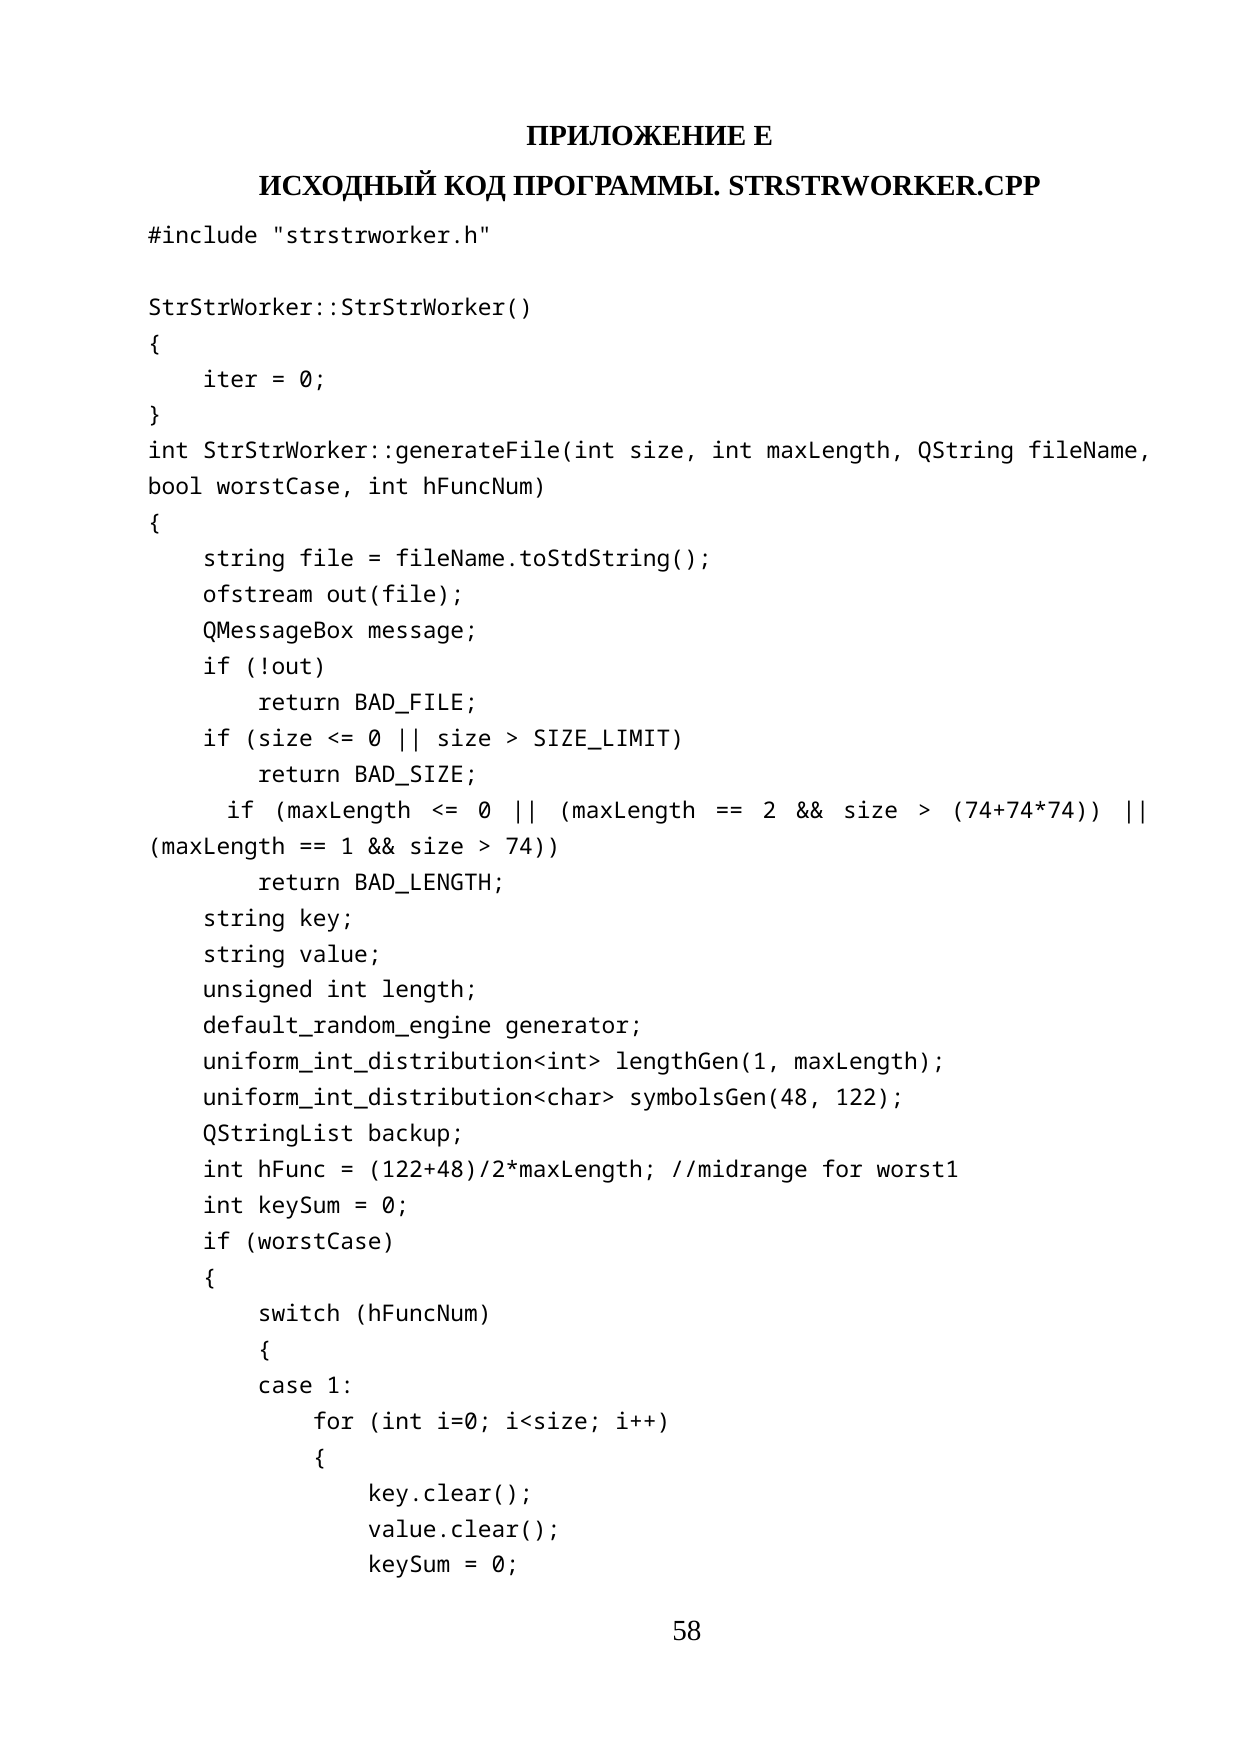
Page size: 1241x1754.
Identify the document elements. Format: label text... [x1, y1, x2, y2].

text int keySum = 0; [148, 1189, 1152, 1220]
text int hFunc = (122+48)/2*maxLength; //midrange for worst1 [148, 1153, 1152, 1184]
text case 1: [148, 1369, 1152, 1400]
text string value; [148, 937, 1152, 969]
text if (maxLength <= 0 || (maxLength == 2 && size > (74+74*74)) || (maxLength == 1 && size > 74)) [148, 794, 1152, 861]
text uniform_int_distribution<int> lengthGen(1, maxLength); [148, 1045, 1152, 1077]
text keySum = 0; [148, 1548, 1152, 1580]
text switch (hFuncNum) [148, 1297, 1152, 1328]
text value.clear(); [148, 1512, 1152, 1544]
text { [148, 327, 1152, 358]
text unsigned int length; [148, 973, 1152, 1005]
text } [148, 398, 1152, 430]
text iter = 0; [148, 362, 1152, 394]
text { [148, 506, 1152, 537]
text #include "strstrworker.h" [148, 219, 1152, 250]
text if (!out) [148, 650, 1152, 681]
text uniform_int_distribution<char> symbolsGen(48, 122); [148, 1081, 1152, 1112]
text return BAD_LENGTH; [148, 866, 1152, 897]
text for (int i=0; i<size; i++) [148, 1405, 1152, 1436]
text { [148, 1333, 1152, 1364]
text StrStrWorker::StrStrWorker() [148, 291, 1152, 322]
text { [148, 1441, 1152, 1472]
text int StrStrWorker::generateFile(int size, int maxLength, QString fileName, bool worstCase, int hFuncNum) [148, 434, 1152, 502]
text if (size <= 0 || size > SIZE_LIMIT) [148, 722, 1152, 753]
subtitle приложение е исходный код программы. strstrworker.cpp [148, 118, 1152, 202]
text key.clear(); [148, 1477, 1152, 1508]
text ofstream out(file); [148, 578, 1152, 609]
text { [148, 1261, 1152, 1292]
text QStringList backup; [148, 1117, 1152, 1148]
text string key; [148, 902, 1152, 933]
text default_random_engine generator; [148, 1009, 1152, 1041]
text if (worstCase) [148, 1225, 1152, 1256]
text return BAD_FILE; [148, 686, 1152, 717]
text QMessageBox message; [148, 614, 1152, 645]
text return BAD_SIZE; [148, 758, 1152, 789]
text string file = fileName.toStdString(); [148, 542, 1152, 573]
